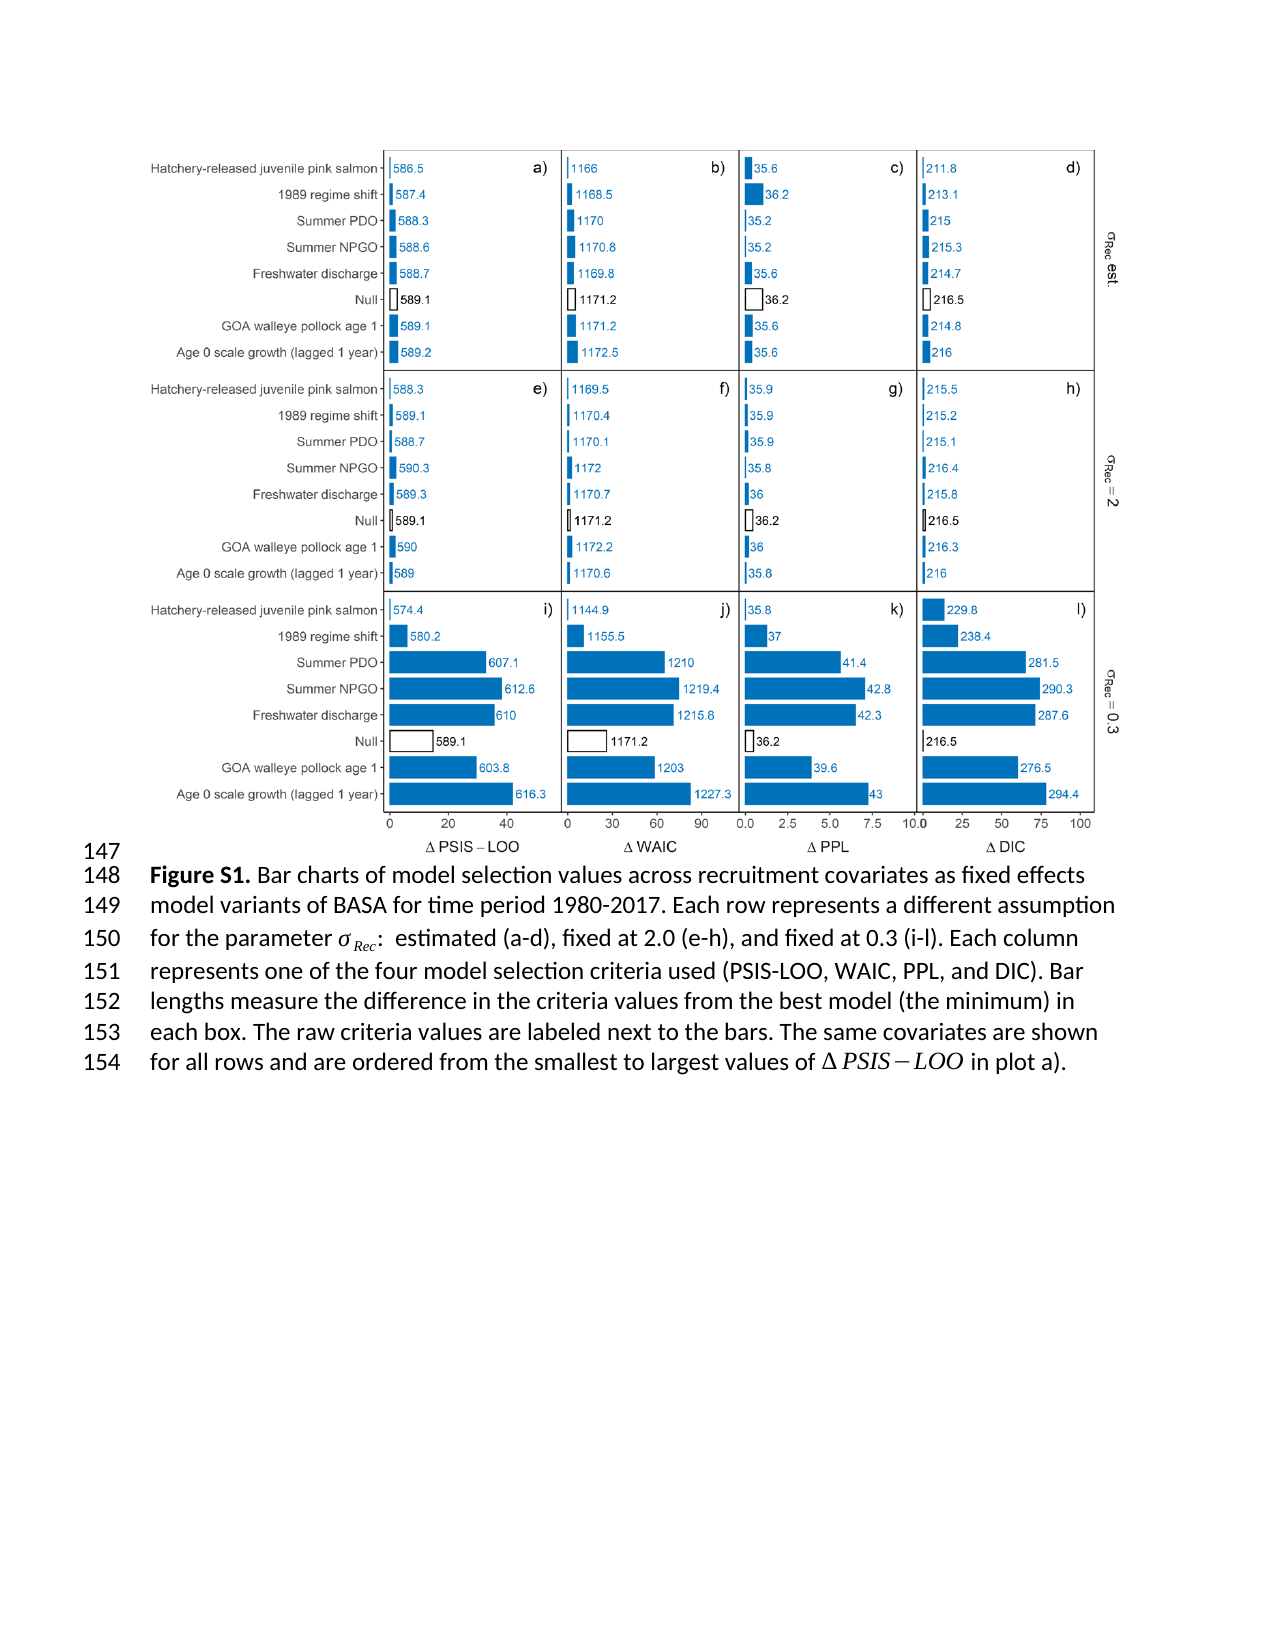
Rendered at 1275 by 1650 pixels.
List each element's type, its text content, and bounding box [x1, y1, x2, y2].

picture [150, 150, 1125, 859]
text Figure S1. Bar charts of model selection values across recruitment covariates as fixed effects model variants of BASA for time period 1980-2017. Each row represents a different assumption for the parameter : estimated (a-d), fixed at 2.0 (e-h), and fixed at 0.3 (i-l). Each column represents one of the four model selection criteria used (PSIS-LOO, WAIC, PPL, and DIC). Bar lengths measure the difference in the criteria values from the best model (the minimum) in each box. The raw criteria values are labeled next to the bars. The same covariates are shown for all rows and are ordered from the smallest to largest values of in plot a). [150, 859, 1125, 1077]
